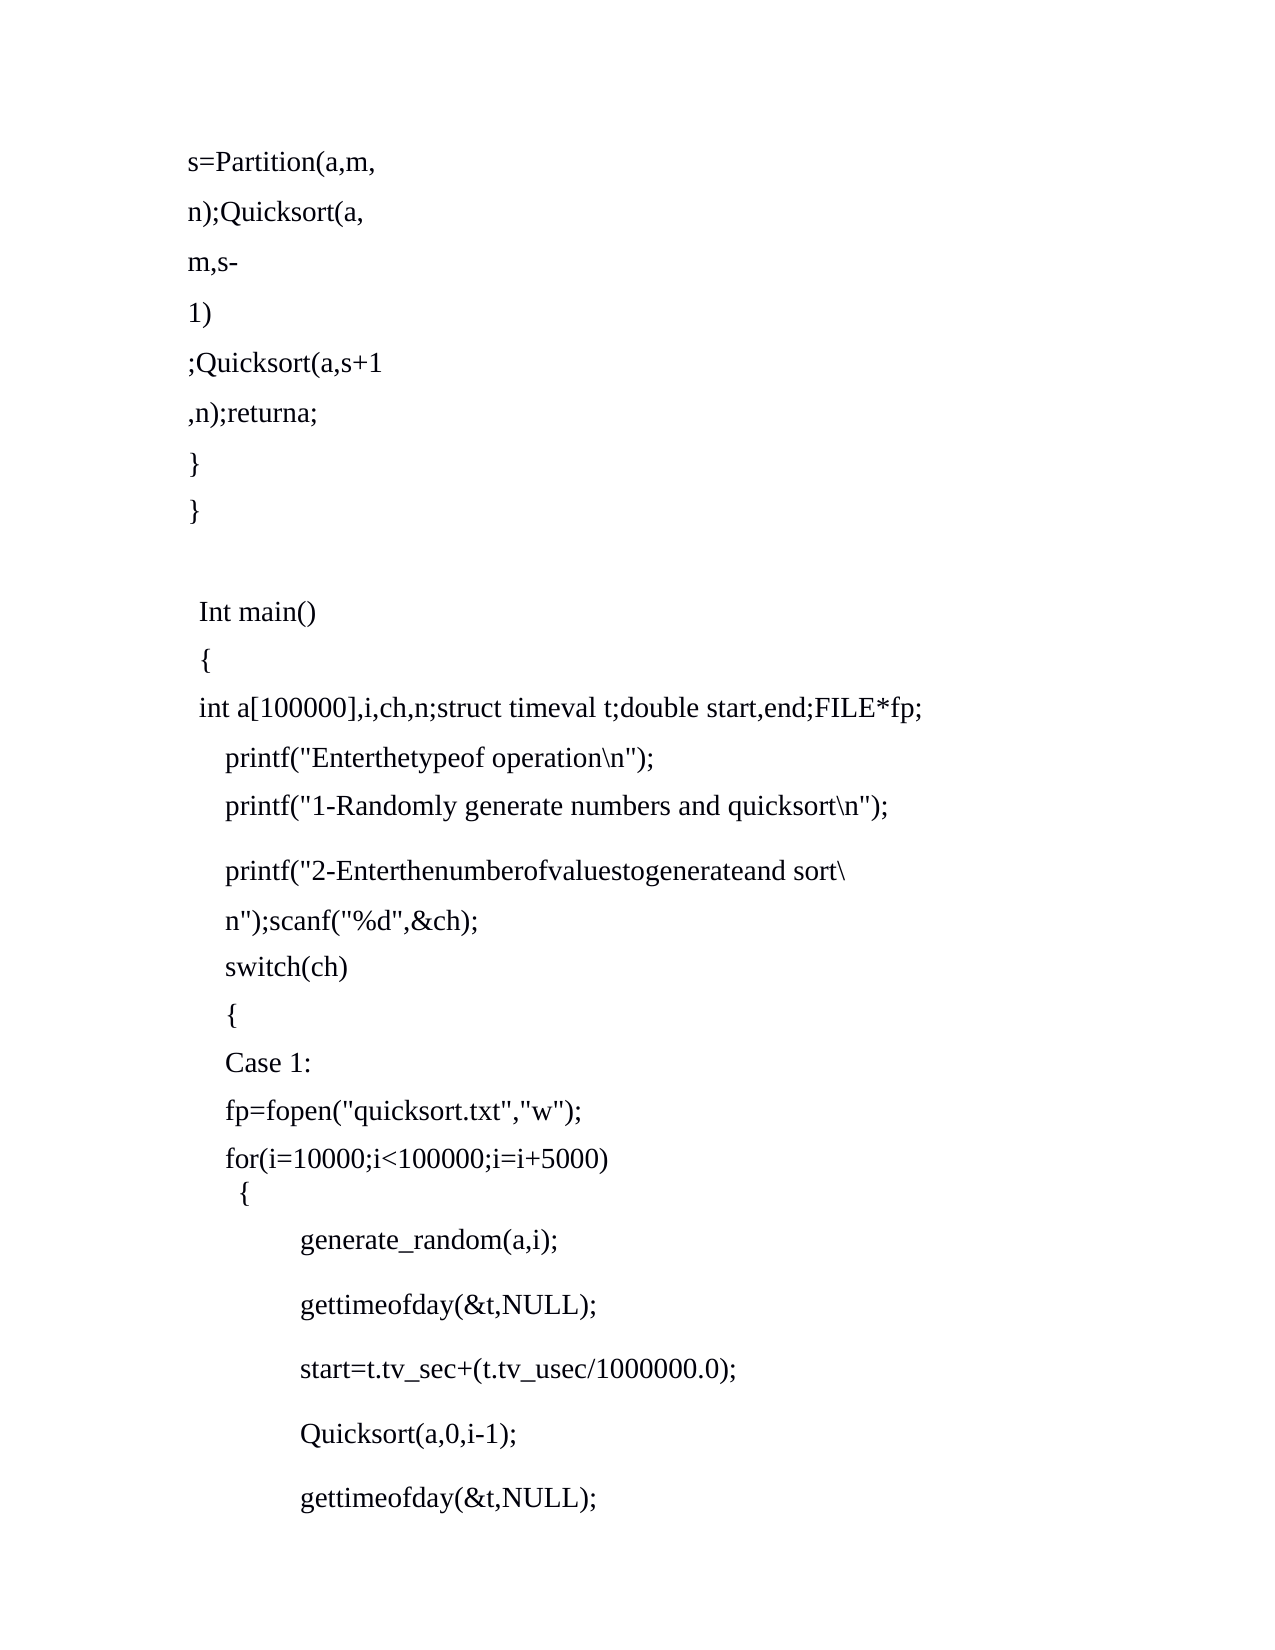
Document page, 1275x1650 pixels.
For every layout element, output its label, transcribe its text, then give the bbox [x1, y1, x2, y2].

text generate_random(a,i); [300, 1222, 675, 1256]
text fp=fopen("quicksort.txt","w"); [225, 1093, 1137, 1127]
text } [187, 446, 1137, 479]
text start=t.tv_sec+(t.tv_usec/1000000.0); [300, 1351, 789, 1385]
text int a[100000],i,ch,n;struct timeval t;double start,end;FILE*fp; [199, 690, 1055, 723]
text printf("Enterthetypeof operation\n"); [225, 740, 1137, 774]
text switch(ch) [225, 954, 1137, 982]
text gettimeofday(&t,NULL); [300, 1480, 819, 1514]
text Int main() [199, 594, 1055, 628]
text Case 1: [225, 1045, 1137, 1078]
text gettimeofday(&t,NULL); [300, 1287, 675, 1320]
text { [199, 642, 1055, 676]
text for(i=10000;i<100000;i=i+5000) [225, 1141, 1137, 1174]
text printf("1-Randomly generate numbers and quicksort\n"); [225, 788, 893, 822]
text Quicksort(a,0,i-1); [300, 1416, 819, 1449]
text } [187, 493, 1137, 527]
text s=Partition(a,m,n);Quicksort(a,m,s-1);Quicksort(a,s+1,n);returna; [187, 144, 383, 429]
text { [225, 997, 1137, 1031]
text { [237, 1175, 1137, 1208]
text printf("2-Enterthenumberofvaluestogenerateand sort\n");scanf("%d",&ch); [225, 853, 922, 937]
